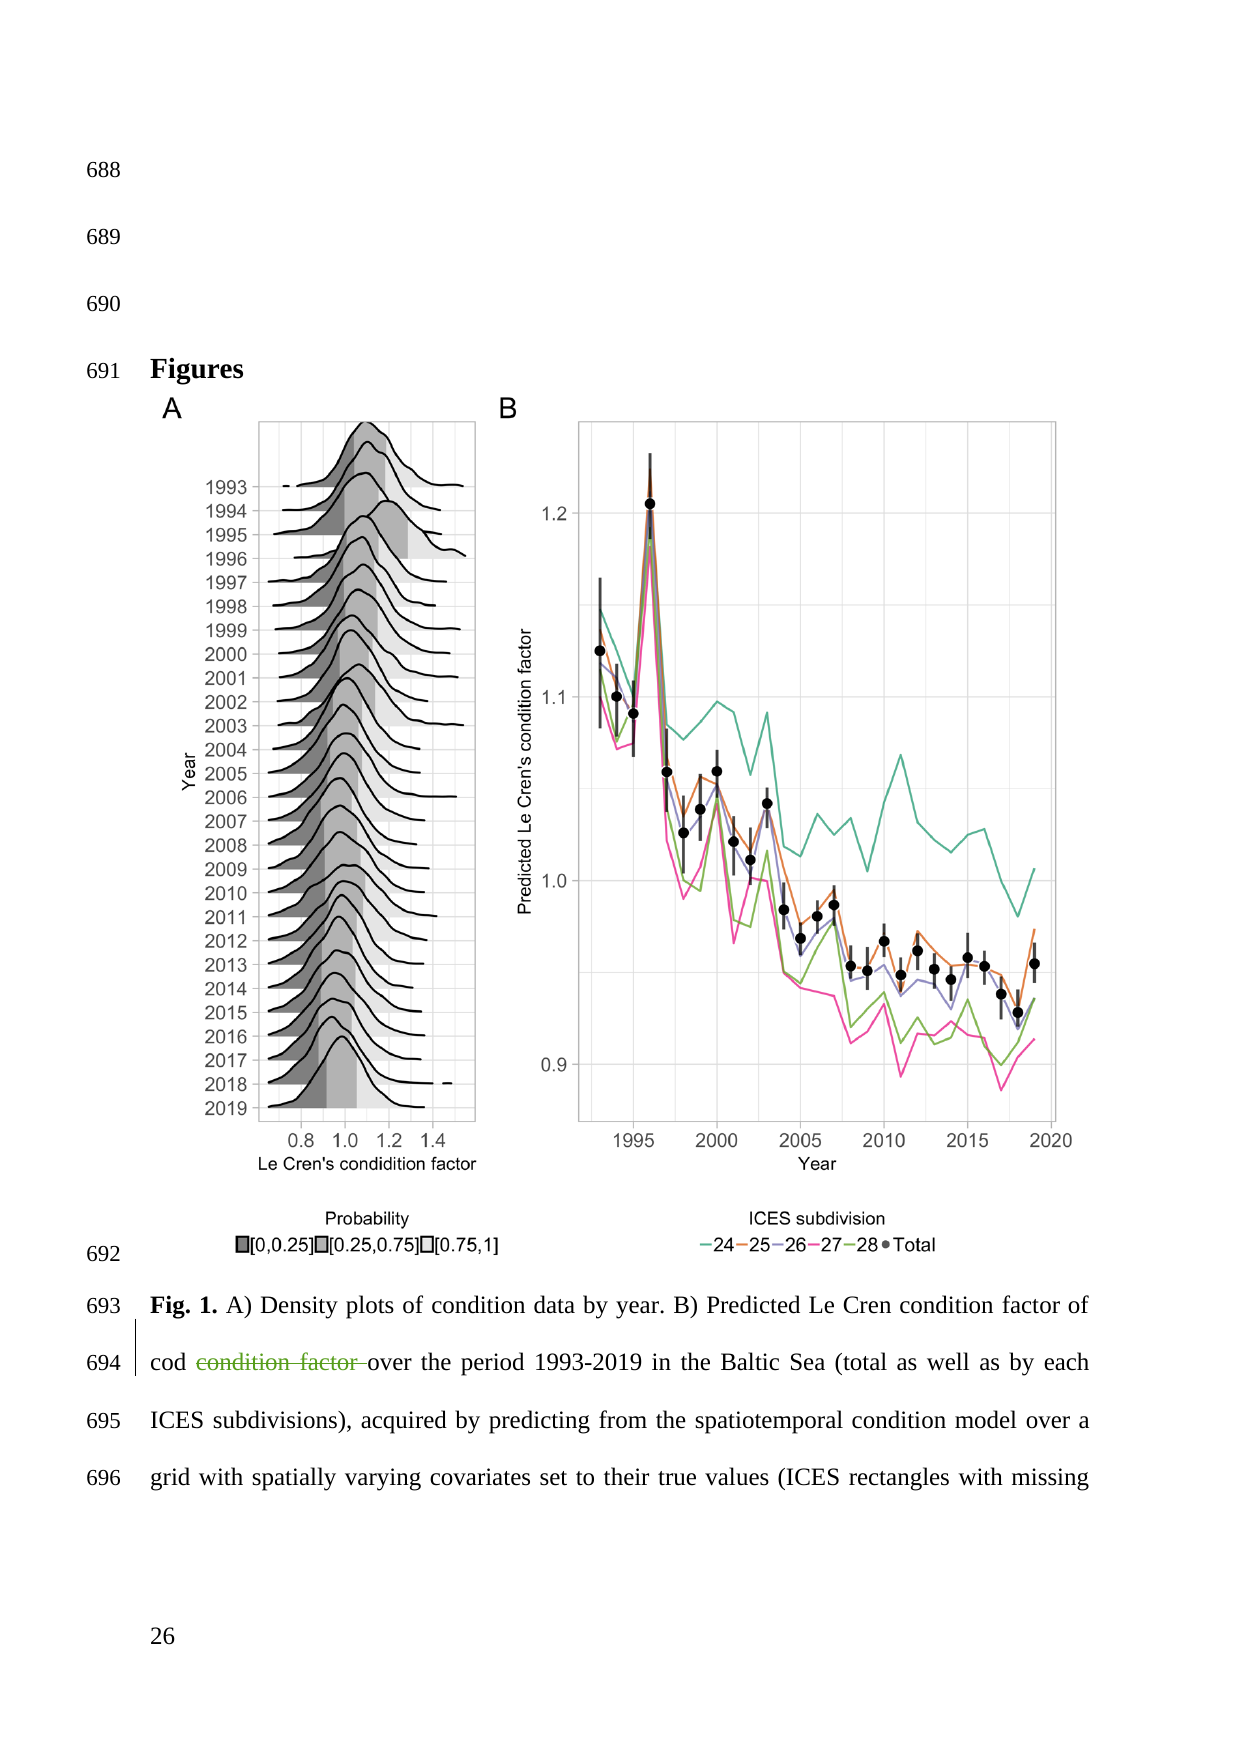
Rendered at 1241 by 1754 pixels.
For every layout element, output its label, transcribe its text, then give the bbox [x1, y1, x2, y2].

picture [150, 389, 1091, 1262]
text Figures [150, 351, 1090, 385]
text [150, 1290, 1090, 1491]
